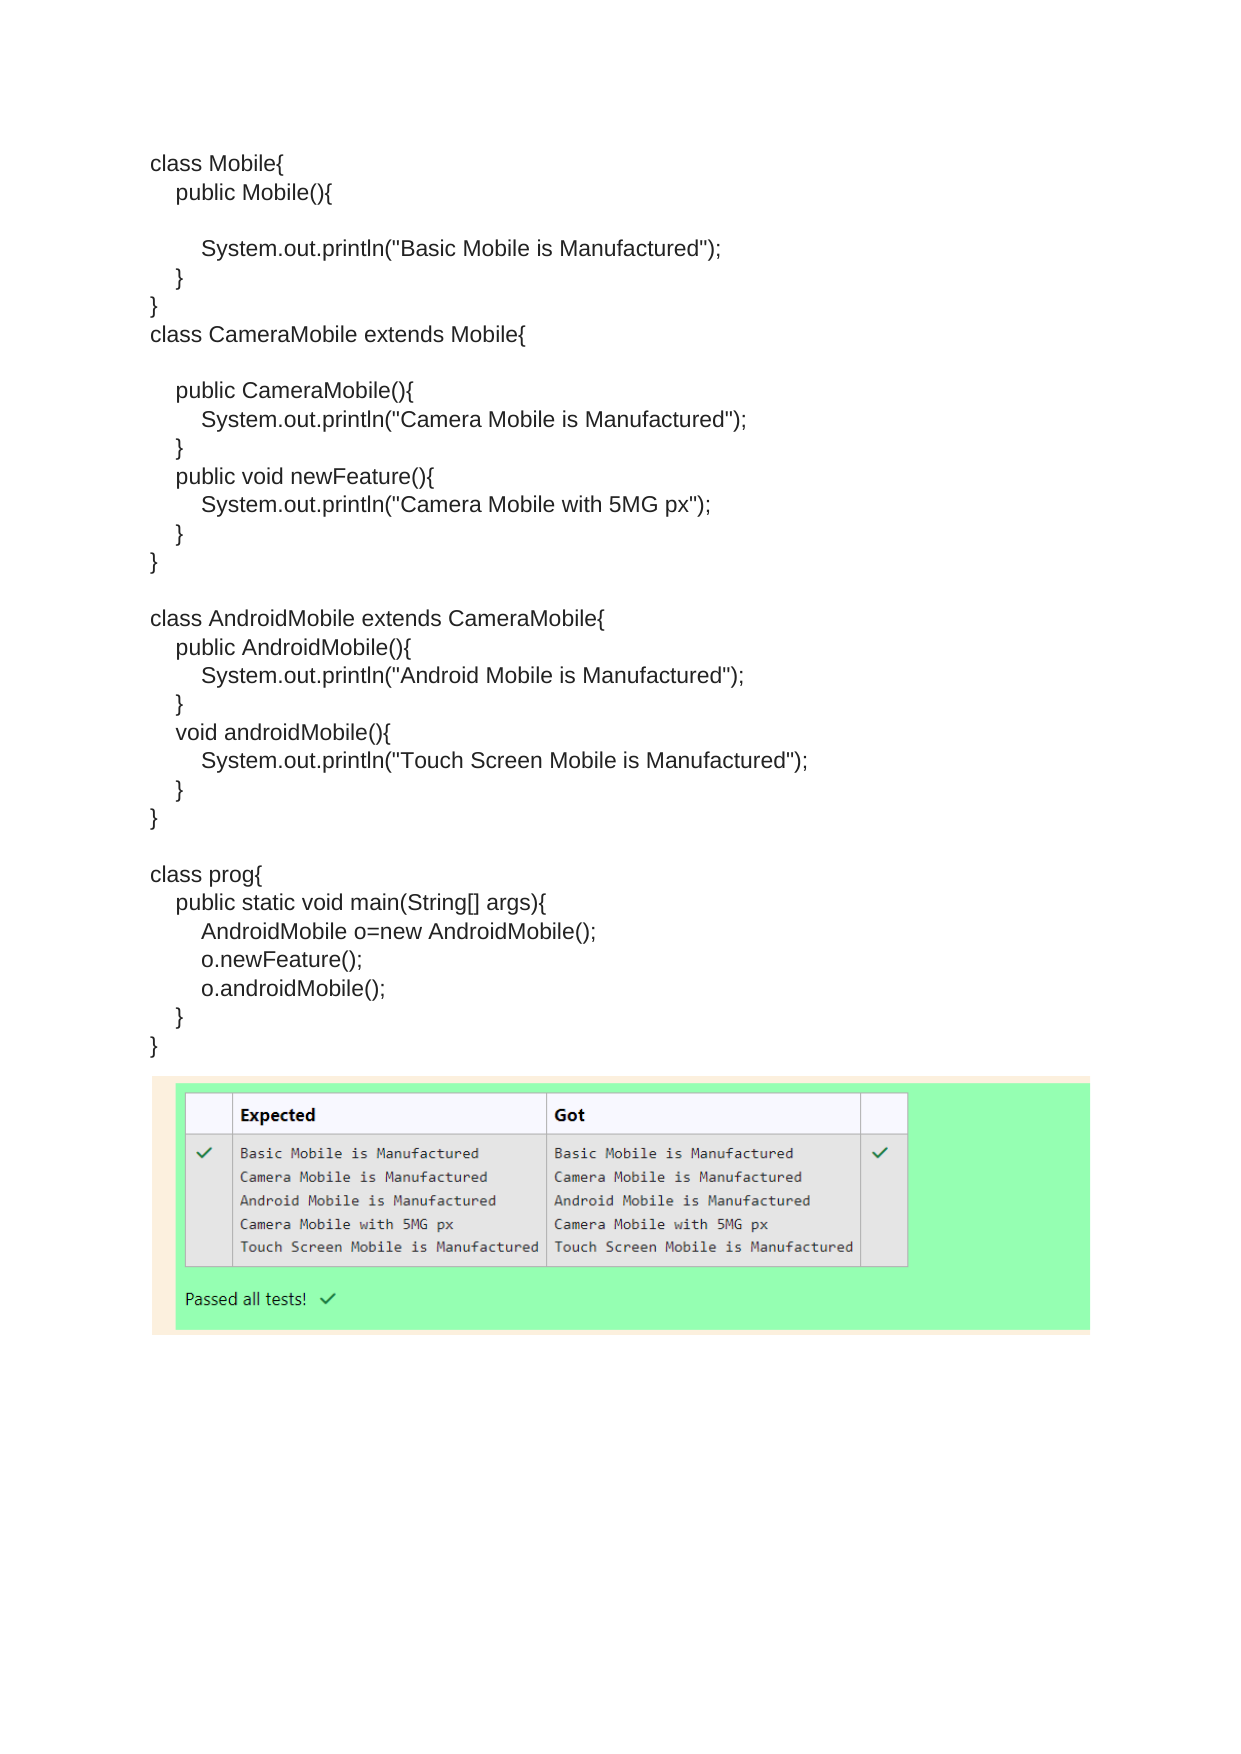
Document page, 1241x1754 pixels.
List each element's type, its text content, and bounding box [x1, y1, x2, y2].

text class Mobile{ public Mobile(){ System.out.println("Basic Mobile is Manufactured"); } } class CameraMobile extends Mobile{ public CameraMobile(){ System.out.println("Camera Mobile is Manufactured"); } public void newFeature(){ System.out.println("Camera Mobile with 5MG px"); } } class AndroidMobile extends CameraMobile{ public AndroidMobile(){ System.out.println("Android Mobile is Manufactured"); } void androidMobile(){ System.out.println("Touch Screen Mobile is Manufactured"); } } class prog{ public static void main(String[] args){ AndroidMobile o=new AndroidMobile(); o.newFeature(); o.androidMobile(); } } [150, 150, 1090, 1058]
picture [150, 1076, 1091, 1335]
